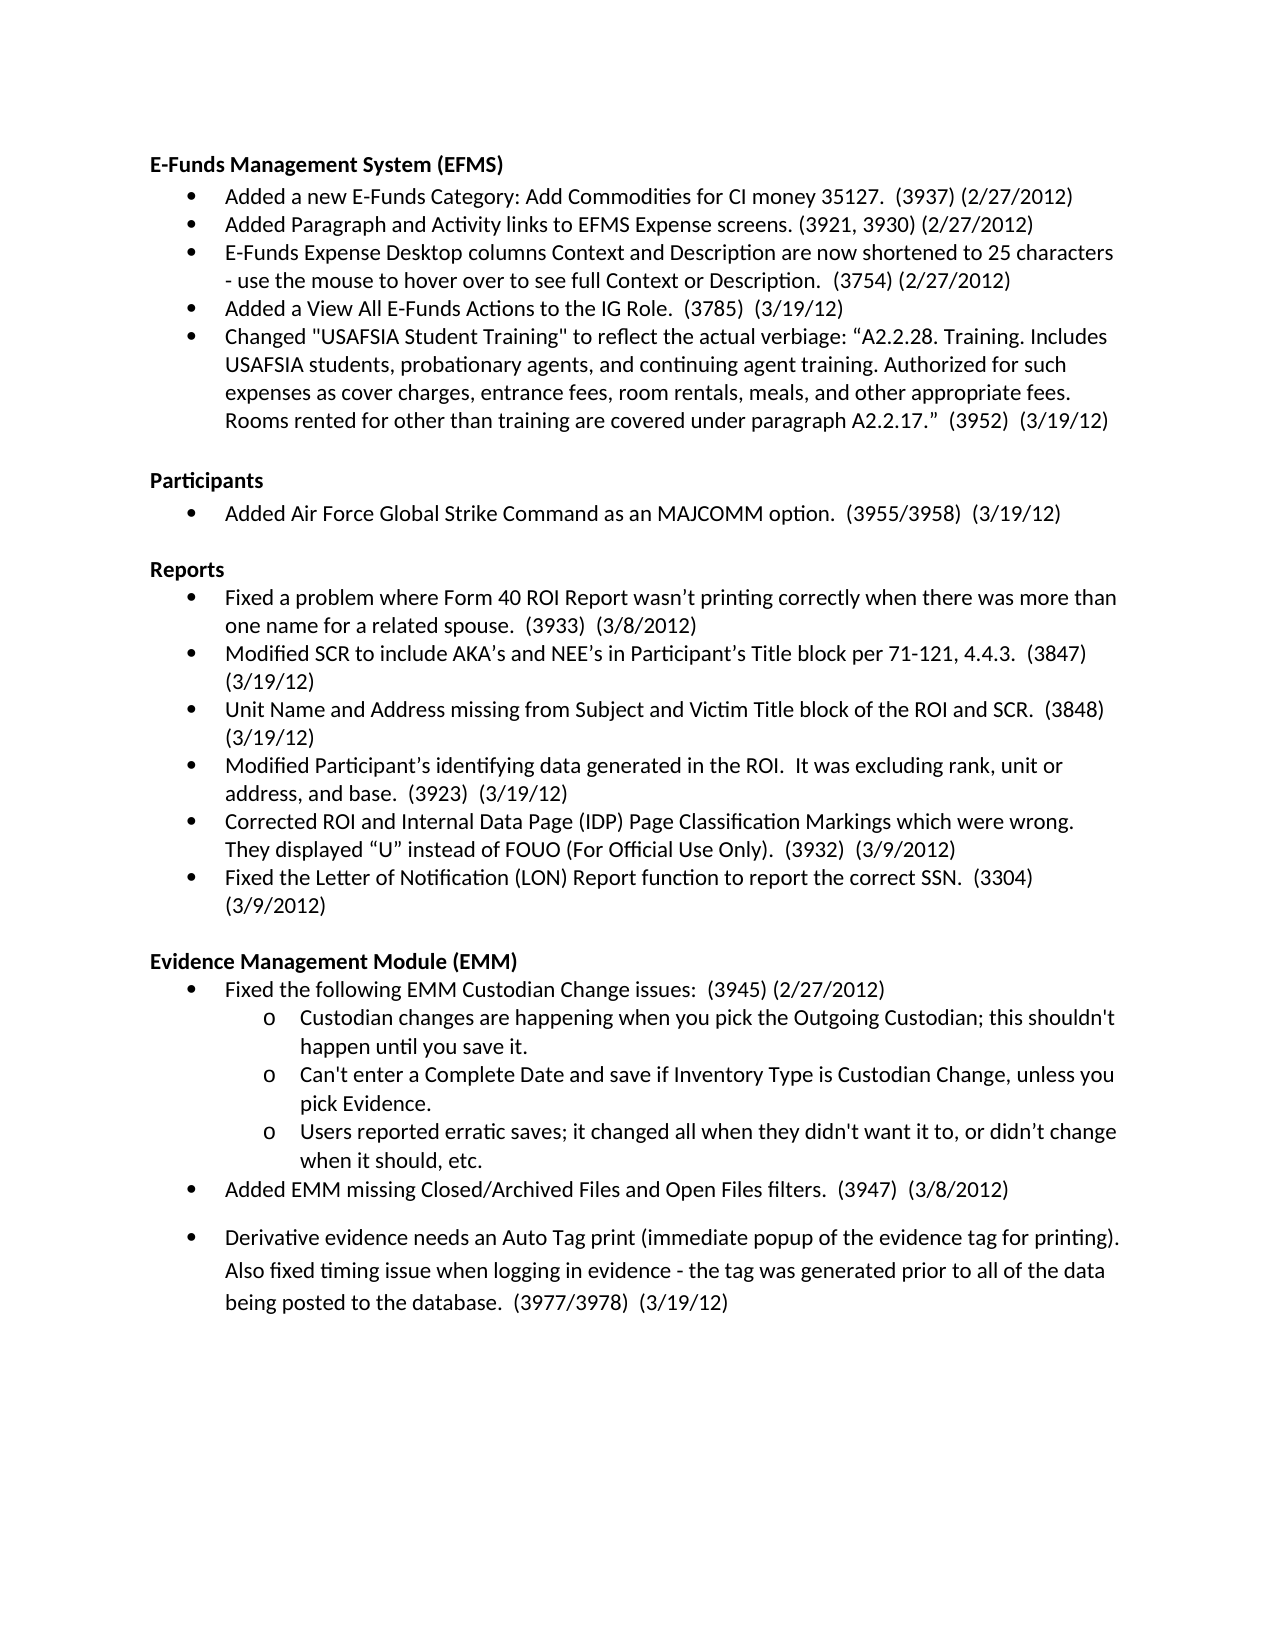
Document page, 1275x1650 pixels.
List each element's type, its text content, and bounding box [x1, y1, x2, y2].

list Changed "USAFSIA Student Training" to reflect the actual verbiage: “A2.2.28. Training. Includes USAFSIA students, probationary agents, and continuing agent training. Authorized for such expenses as cover charges, entrance fees, room rentals, meals, and other appropriate fees. Rooms rented for other than training are covered under paragraph A2.2.17.” (3952) (3/19/12) [187, 322, 1125, 434]
text Reports [150, 555, 1125, 583]
list Unit Name and Address missing from Subject and Victim Title block of the ROI and SCR. (3848) (3/19/12) [187, 695, 1125, 751]
list Added Paragraph and Activity links to EFMS Expense screens. (3921, 3930) (2/27/2012) [187, 210, 1125, 238]
text E-Funds Management System (EFMS) [150, 150, 1125, 178]
list Fixed a problem where Form 40 ROI Report wasn’t printing correctly when there was more than one name for a related spouse. (3933) (3/8/2012) [187, 583, 1125, 639]
list Derivative evidence needs an Auto Tag print (immediate popup of the evidence tag for printing). Also fixed timing issue when logging in evidence - the tag was generated prior to all of the data being posted to the database. (3977/3978) (3/19/12) [187, 1223, 1125, 1316]
list Added a new E-Funds Category: Add Commodities for CI money 35127. (3937) (2/27/2012) [187, 182, 1125, 210]
list Added EMM missing Closed/Archived Files and Open Files filters. (3947) (3/8/2012) [187, 1175, 1125, 1203]
list Modified Participant’s identifying data generated in the ROI. It was excluding rank, unit or address, and base. (3923) (3/19/12) [187, 751, 1125, 807]
list Users reported erratic saves; it changed all when they didn't want it to, or didn’t change when it should, etc. [262, 1117, 1125, 1175]
list Fixed the following EMM Custodian Change issues: (3945) (2/27/2012) [187, 975, 1125, 1003]
list Custodian changes are happening when you pick the Outgoing Custodian; this shouldn't happen until you save it. [262, 1003, 1125, 1060]
text Evidence Management Module (EMM) [150, 947, 1125, 975]
list Modified SCR to include AKA’s and NEE’s in Participant’s Title block per 71-121, 4.4.3. (3847) (3/19/12) [187, 639, 1125, 695]
list Can't enter a Complete Date and save if Inventory Type is Custodian Change, unless you pick Evidence. [262, 1060, 1125, 1117]
list Fixed the Letter of Notification (LON) Report function to report the correct SSN. (3304) (3/9/2012) [187, 863, 1125, 919]
list E-Funds Expense Desktop columns Context and Description are now shortened to 25 characters - use the mouse to hover over to see full Context or Description. (3754) (2/27/2012) [187, 238, 1125, 294]
list Corrected ROI and Internal Data Page (IDP) Page Classification Markings which were wrong. They displayed “U” instead of FOUO (For Official Use Only). (3932) (3/9/2012) [187, 807, 1125, 863]
list Added Air Force Global Strike Command as an MAJCOMM option. (3955/3958) (3/19/12) [187, 499, 1125, 527]
list Added a View All E-Funds Actions to the IG Role. (3785) (3/19/12) [187, 294, 1125, 322]
text Participants [150, 467, 1125, 494]
